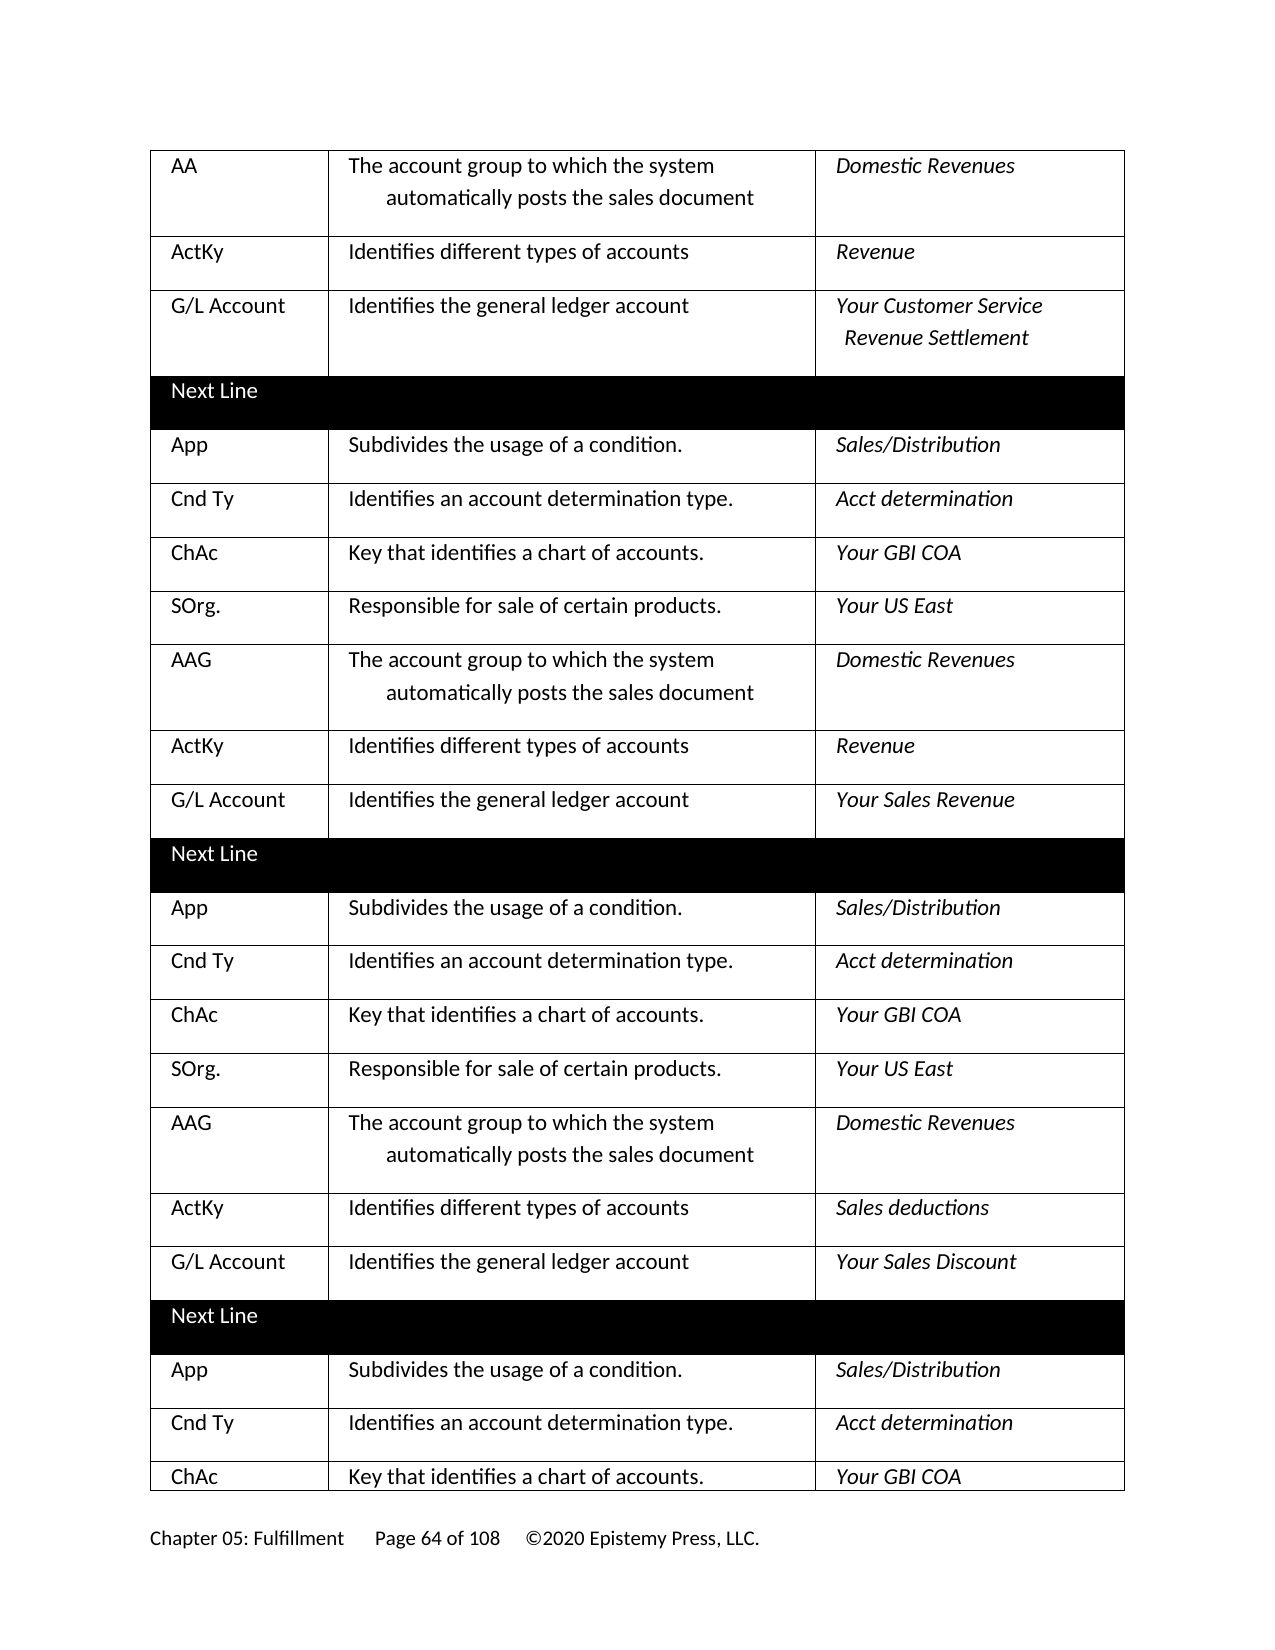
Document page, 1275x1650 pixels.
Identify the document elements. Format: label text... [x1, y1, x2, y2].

table_cell Revenue [816, 731, 1124, 784]
table_cell Key that identifies a chart of accounts. [329, 538, 815, 591]
table_cell Cnd Ty [151, 946, 328, 999]
table_cell Key that identifies a chart of accounts. [329, 1000, 815, 1053]
table_cell AAG [151, 645, 328, 730]
table_cell Identifies an account determination type. [329, 946, 815, 999]
table_cell Identifies the general ledger account [329, 291, 815, 376]
table_cell Responsible for sale of certain products. [329, 1054, 815, 1107]
table_cell App [151, 1355, 328, 1407]
table_cell AAG [151, 1108, 328, 1192]
table_cell AA [151, 151, 328, 236]
table_cell Identifies different types of accounts [329, 1194, 815, 1246]
table_cell Subdivides the usage of a condition. [329, 430, 815, 483]
table_cell Acct determination [816, 484, 1124, 537]
table_cell Your GBI COA [816, 1462, 1124, 1490]
table_cell Cnd Ty [151, 484, 328, 537]
table_cell The account group to which the system automatically posts the sales document [329, 1108, 815, 1192]
table_cell Your US East [816, 1054, 1124, 1107]
table_cell Key that identifies a chart of accounts. [329, 1462, 815, 1490]
table_cell Next Line [151, 377, 1124, 429]
table_cell Acct determination [816, 1409, 1124, 1461]
table_cell App [151, 893, 328, 945]
table_cell ChAc [151, 1000, 328, 1053]
table_cell Subdivides the usage of a condition. [329, 893, 815, 945]
table_cell ChAc [151, 1462, 328, 1490]
table_cell Identifies different types of accounts [329, 731, 815, 784]
table_cell Subdivides the usage of a condition. [329, 1355, 815, 1407]
table_cell Sales deductions [816, 1194, 1124, 1246]
table_cell Cnd Ty [151, 1409, 328, 1461]
table_cell Your Sales Revenue [816, 785, 1124, 838]
table_cell Your Sales Discount [816, 1247, 1124, 1300]
table_cell The account group to which the system automatically posts the sales document [329, 645, 815, 730]
table_cell The account group to which the system automatically posts the sales document [329, 151, 815, 236]
table_cell Your GBI COA [816, 1000, 1124, 1053]
table_cell Sales/Distribution [816, 893, 1124, 945]
table_cell Your GBI COA [816, 538, 1124, 591]
table_cell Identifies the general ledger account [329, 785, 815, 838]
table_cell Revenue [816, 237, 1124, 290]
table_cell App [151, 430, 328, 483]
table_cell Next Line [151, 1301, 1124, 1354]
table_cell G/L Account [151, 1247, 328, 1300]
table_cell Domestic Revenues [816, 645, 1124, 730]
table_cell Your Customer Service Revenue Settlement [816, 291, 1124, 376]
table_cell Sales/Distribution [816, 430, 1124, 483]
table_cell Acct determination [816, 946, 1124, 999]
table_cell Identifies the general ledger account [329, 1247, 815, 1300]
table_cell ActKy [151, 731, 328, 784]
table_cell Domestic Revenues [816, 1108, 1124, 1192]
table_cell ActKy [151, 237, 328, 290]
table_cell Identifies an account determination type. [329, 1409, 815, 1461]
table_cell Domestic Revenues [816, 151, 1124, 236]
table_cell Identifies different types of accounts [329, 237, 815, 290]
table_cell ChAc [151, 538, 328, 591]
table_cell Next Line [151, 839, 1124, 892]
table_cell Sales/Distribution [816, 1355, 1124, 1407]
table_cell G/L Account [151, 291, 328, 376]
table_cell Your US East [816, 592, 1124, 644]
table_cell SOrg. [151, 1054, 328, 1107]
table_cell Responsible for sale of certain products. [329, 592, 815, 644]
table_cell G/L Account [151, 785, 328, 838]
table_cell ActKy [151, 1194, 328, 1246]
table_cell SOrg. [151, 592, 328, 644]
table_cell Identifies an account determination type. [329, 484, 815, 537]
